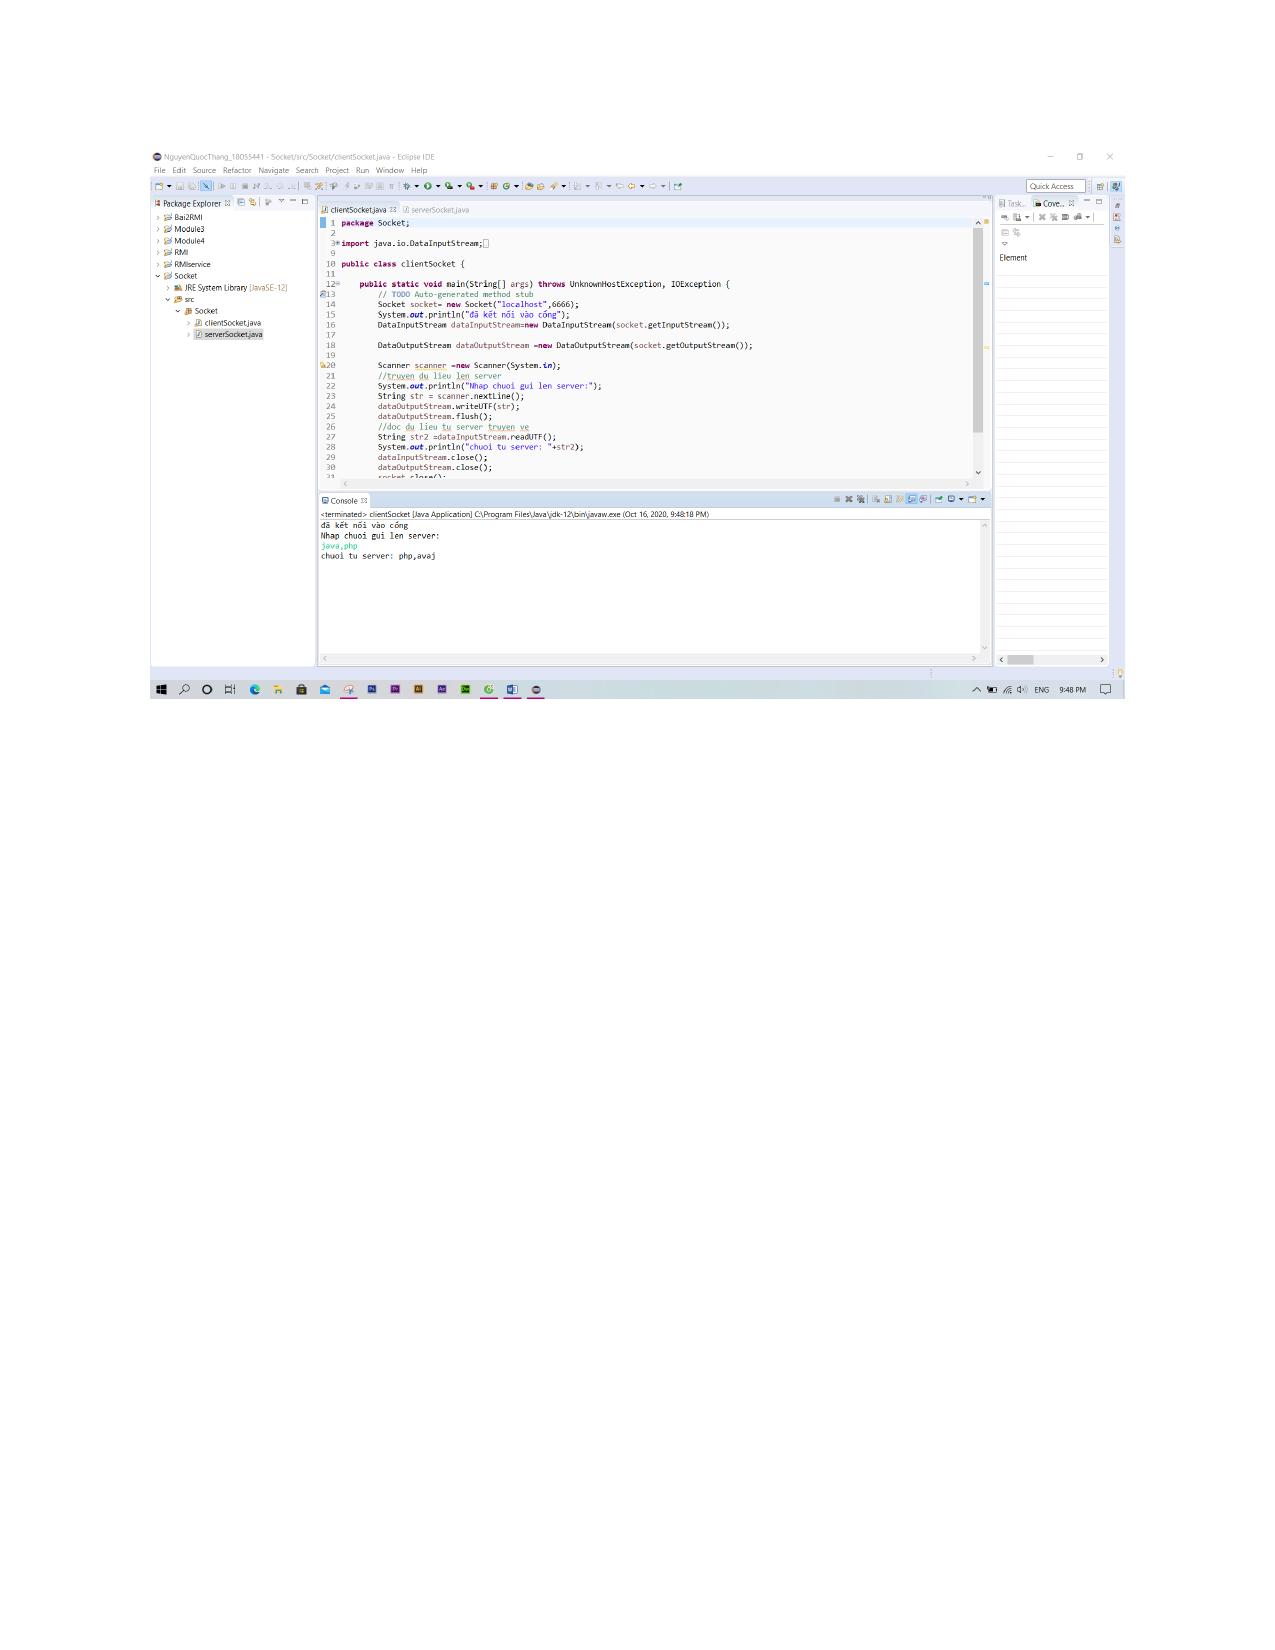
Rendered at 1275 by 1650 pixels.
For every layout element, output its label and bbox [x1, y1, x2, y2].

picture [150, 150, 1125, 699]
